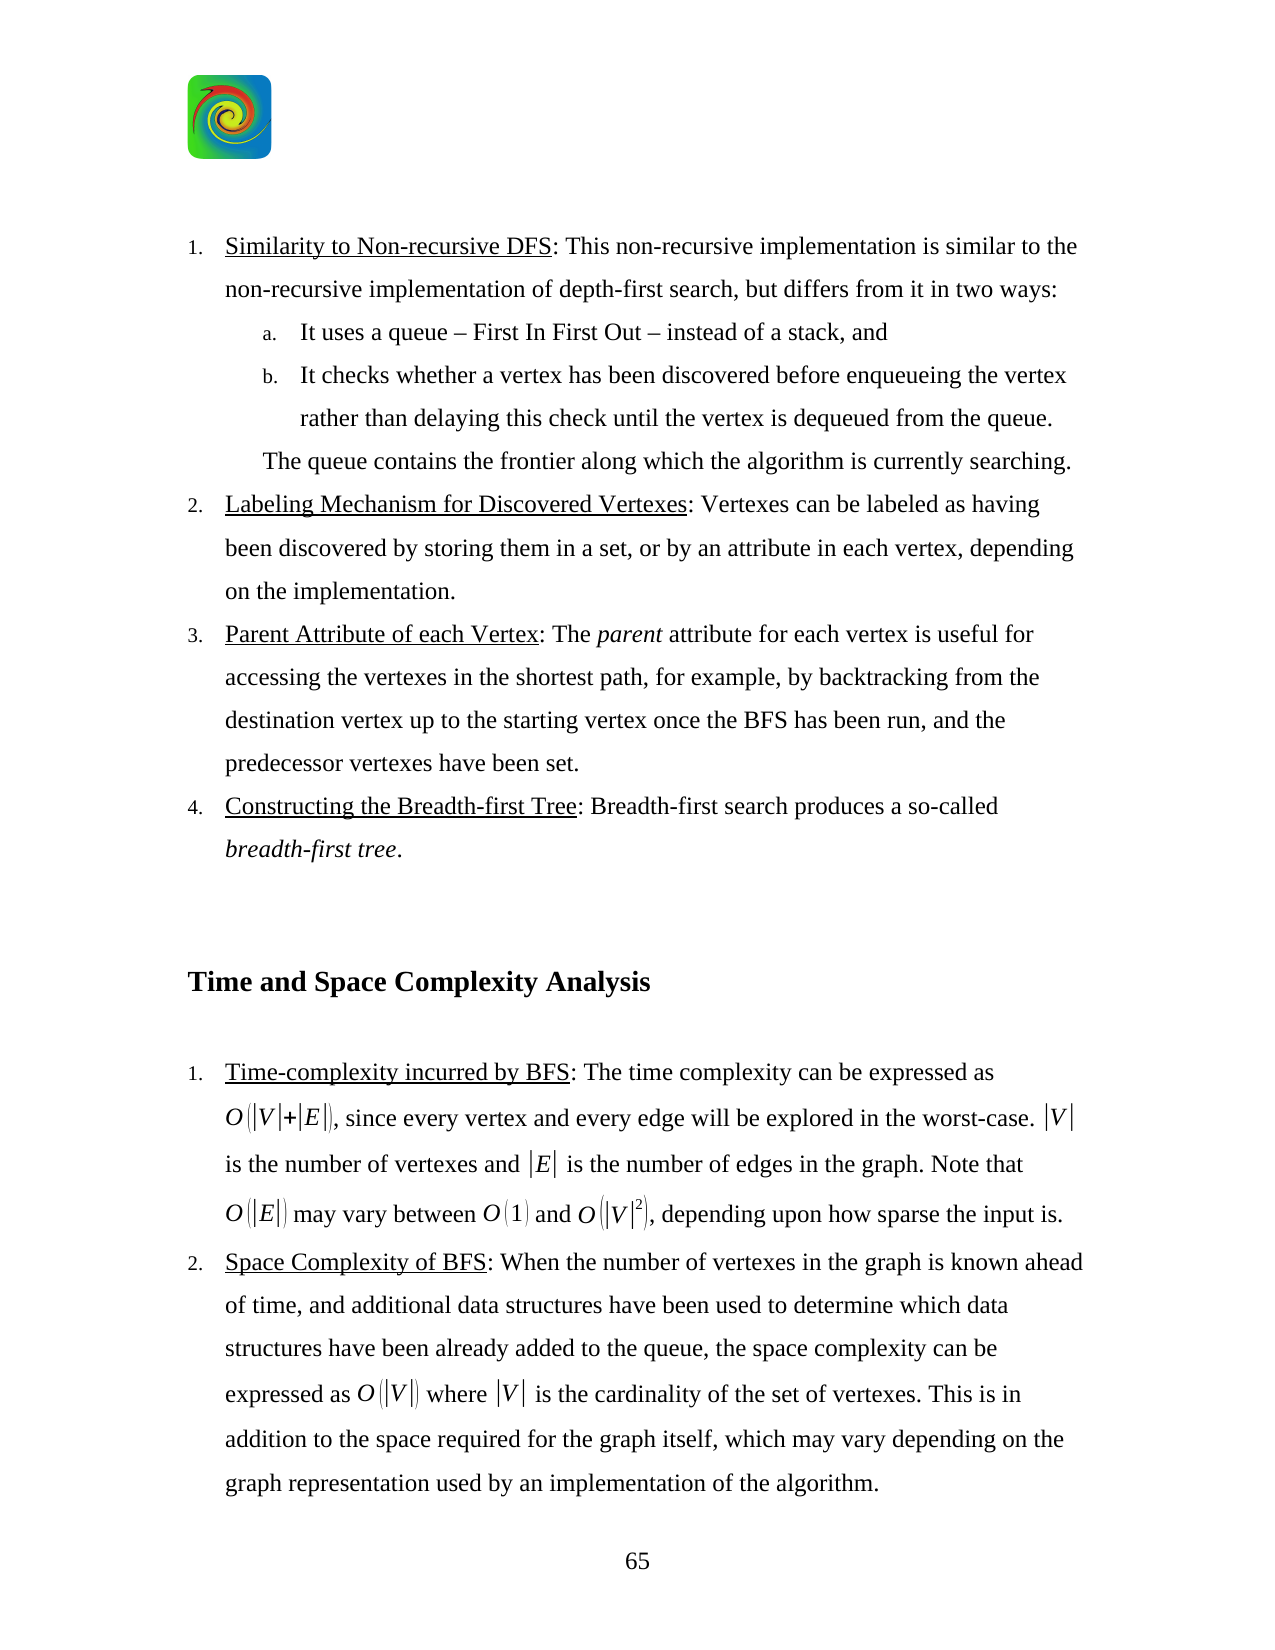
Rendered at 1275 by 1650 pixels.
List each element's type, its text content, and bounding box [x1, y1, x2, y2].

picture [187, 75, 261, 159]
list Similarity to Non-recursive DFS: This non-recursive implementation is similar to the non-recursive implementation of depth-first search, but differs from it in two ways: [187, 231, 1087, 303]
list Parent Attribute of each Vertex: The parent attribute for each vertex is useful for accessing the vertexes in the shortest path, for example, by backtracking from the destination vertex up to the starting vertex once the BFS has been run, and the predecessor vertexes have been set. [187, 619, 1087, 777]
picture [220, 75, 272, 159]
list Space Complexity of BFS: When the number of vertexes in the graph is known ahead of time, and additional data structures have been used to determine which data structures have been already added to the queue, the space complexity can be expressed as where is the cardinality of the set of vertexes. This is in addition to the space required for the graph itself, which may vary depending on the graph representation used by an implementation of the algorithm. [187, 1247, 1087, 1496]
text Time and Space Complexity Analysis [187, 964, 1087, 997]
list It uses a queue – First In First Out – instead of a stack, and [262, 317, 1087, 346]
list Time-complexity incurred by BFS: The time complexity can be expressed as , since every vertex and every edge will be explored in the worst-case. is the number of vertexes and is the number of edges in the graph. Note that may vary between and , depending upon how sparse the input is. [187, 1057, 1087, 1233]
list Constructing the Breadth-first Tree: Breadth-first search produces a so-called breadth-first tree. [187, 791, 1087, 863]
text The queue contains the frontier along which the algorithm is currently searching. [262, 446, 1087, 475]
list Labeling Mechanism for Discovered Vertexes: Vertexes can be labeled as having been discovered by storing them in a set, or by an attribute in each vertex, depending on the implementation. [187, 489, 1087, 604]
list It checks whether a vertex has been discovered before enqueueing the vertex rather than delaying this check until the vertex is dequeued from the queue. [262, 360, 1087, 432]
